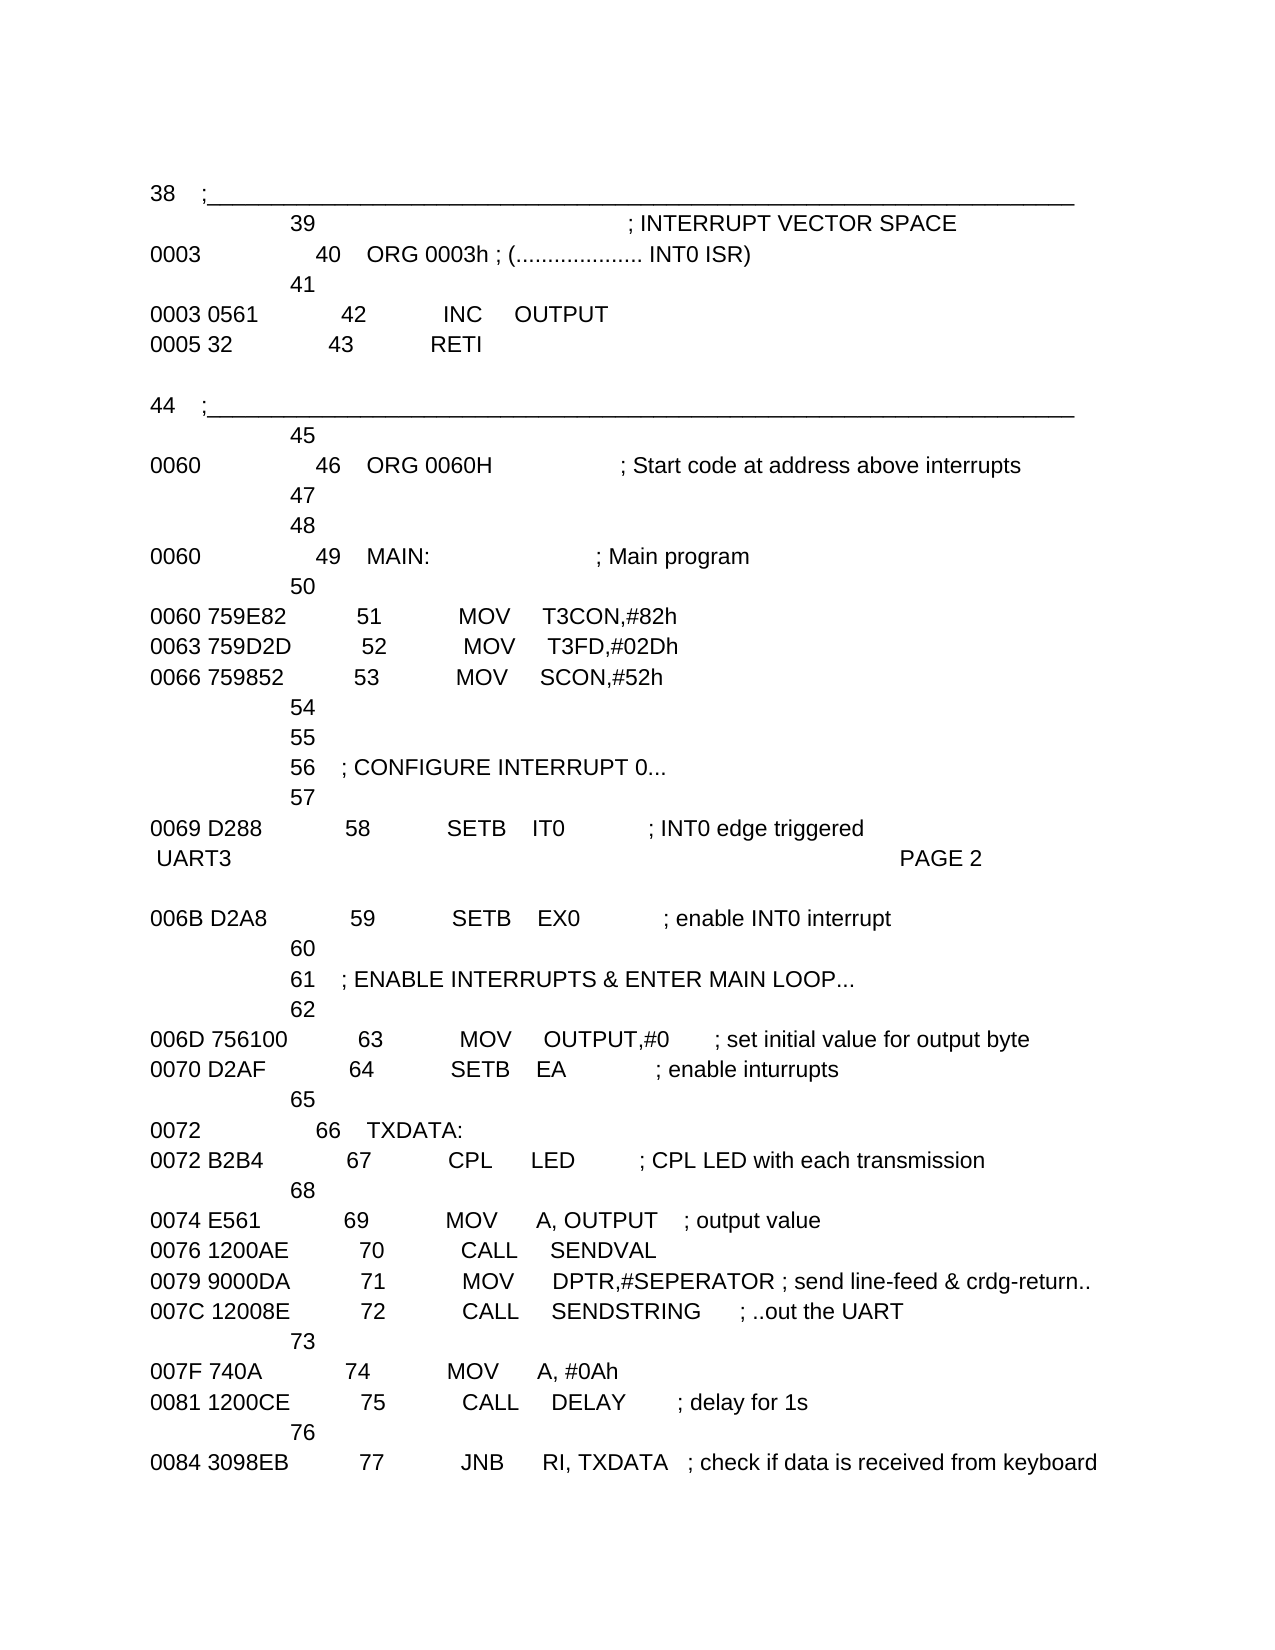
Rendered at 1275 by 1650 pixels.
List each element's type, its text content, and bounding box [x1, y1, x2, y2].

text 76 [150, 1419, 1125, 1445]
text 0072 B2B4 67 CPL LED ; CPL LED with each transmission [150, 1147, 1125, 1173]
text 006B D2A8 59 SETB EX0 ; enable INT0 interrupt [150, 905, 1125, 932]
text 007F 740A 74 MOV A, #0Ah [150, 1358, 1125, 1385]
text 38 ;____________________________________________________________________ [150, 150, 1125, 207]
text 0060 759E82 51 MOV T3CON,#82h [150, 603, 1125, 629]
text 61 ; ENABLE INTERRUPTS & ENTER MAIN LOOP... [150, 966, 1125, 992]
text 73 [150, 1328, 1125, 1354]
text 0069 D288 58 SETB IT0 ; INT0 edge triggered [150, 814, 1125, 841]
text 65 [150, 1086, 1125, 1113]
text 006D 756100 63 MOV OUTPUT,#0 ; set initial value for output byte [150, 1026, 1125, 1052]
text 68 [150, 1177, 1125, 1203]
text 44 ;____________________________________________________________________ [150, 361, 1125, 418]
text 50 [150, 573, 1125, 599]
text 48 [150, 512, 1125, 539]
text 0070 D2AF 64 SETB EA ; enable inturrupts [150, 1056, 1125, 1083]
text 39 ; INTERRUPT VECTOR SPACE [150, 210, 1125, 237]
text 0076 1200AE 70 CALL SENDVAL [150, 1237, 1125, 1264]
text 45 [150, 422, 1125, 448]
text 47 [150, 482, 1125, 509]
text 41 [150, 271, 1125, 297]
text 56 ; CONFIGURE INTERRUPT 0... [150, 754, 1125, 781]
text 0003 0561 42 INC OUTPUT [150, 301, 1125, 327]
text 0060 49 MAIN: ; Main program [150, 543, 1125, 569]
text 0063 759D2D 52 MOV T3FD,#02Dh [150, 633, 1125, 660]
text 0066 759852 53 MOV SCON,#52h [150, 663, 1125, 690]
text 0081 1200CE 75 CALL DELAY ; delay for 1s [150, 1388, 1125, 1415]
text 0074 E561 69 MOV A, OUTPUT ; output value [150, 1207, 1125, 1234]
text 0084 3098EB 77 JNB RI, TXDATA ; check if data is received from keyboard [150, 1449, 1125, 1475]
text 0072 66 TXDATA: [150, 1117, 1125, 1143]
text 54 [150, 694, 1125, 720]
text 62 [150, 996, 1125, 1022]
text 0005 32 43 RETI [150, 331, 1125, 358]
text 55 [150, 724, 1125, 750]
text 57 [150, 784, 1125, 811]
text 0060 46 ORG 0060H ; Start code at address above interrupts [150, 452, 1125, 478]
text 0079 9000DA 71 MOV DPTR,#SEPERATOR ; send line-feed & crdg-return.. [150, 1268, 1125, 1294]
text 60 [150, 935, 1125, 962]
text 0003 40 ORG 0003h ; (.................... INT0 ISR) [150, 241, 1125, 267]
text 007C 12008E 72 CALL SENDSTRING ; ..out the UART [150, 1298, 1125, 1324]
text UART3 PAGE 2 [150, 845, 1125, 871]
